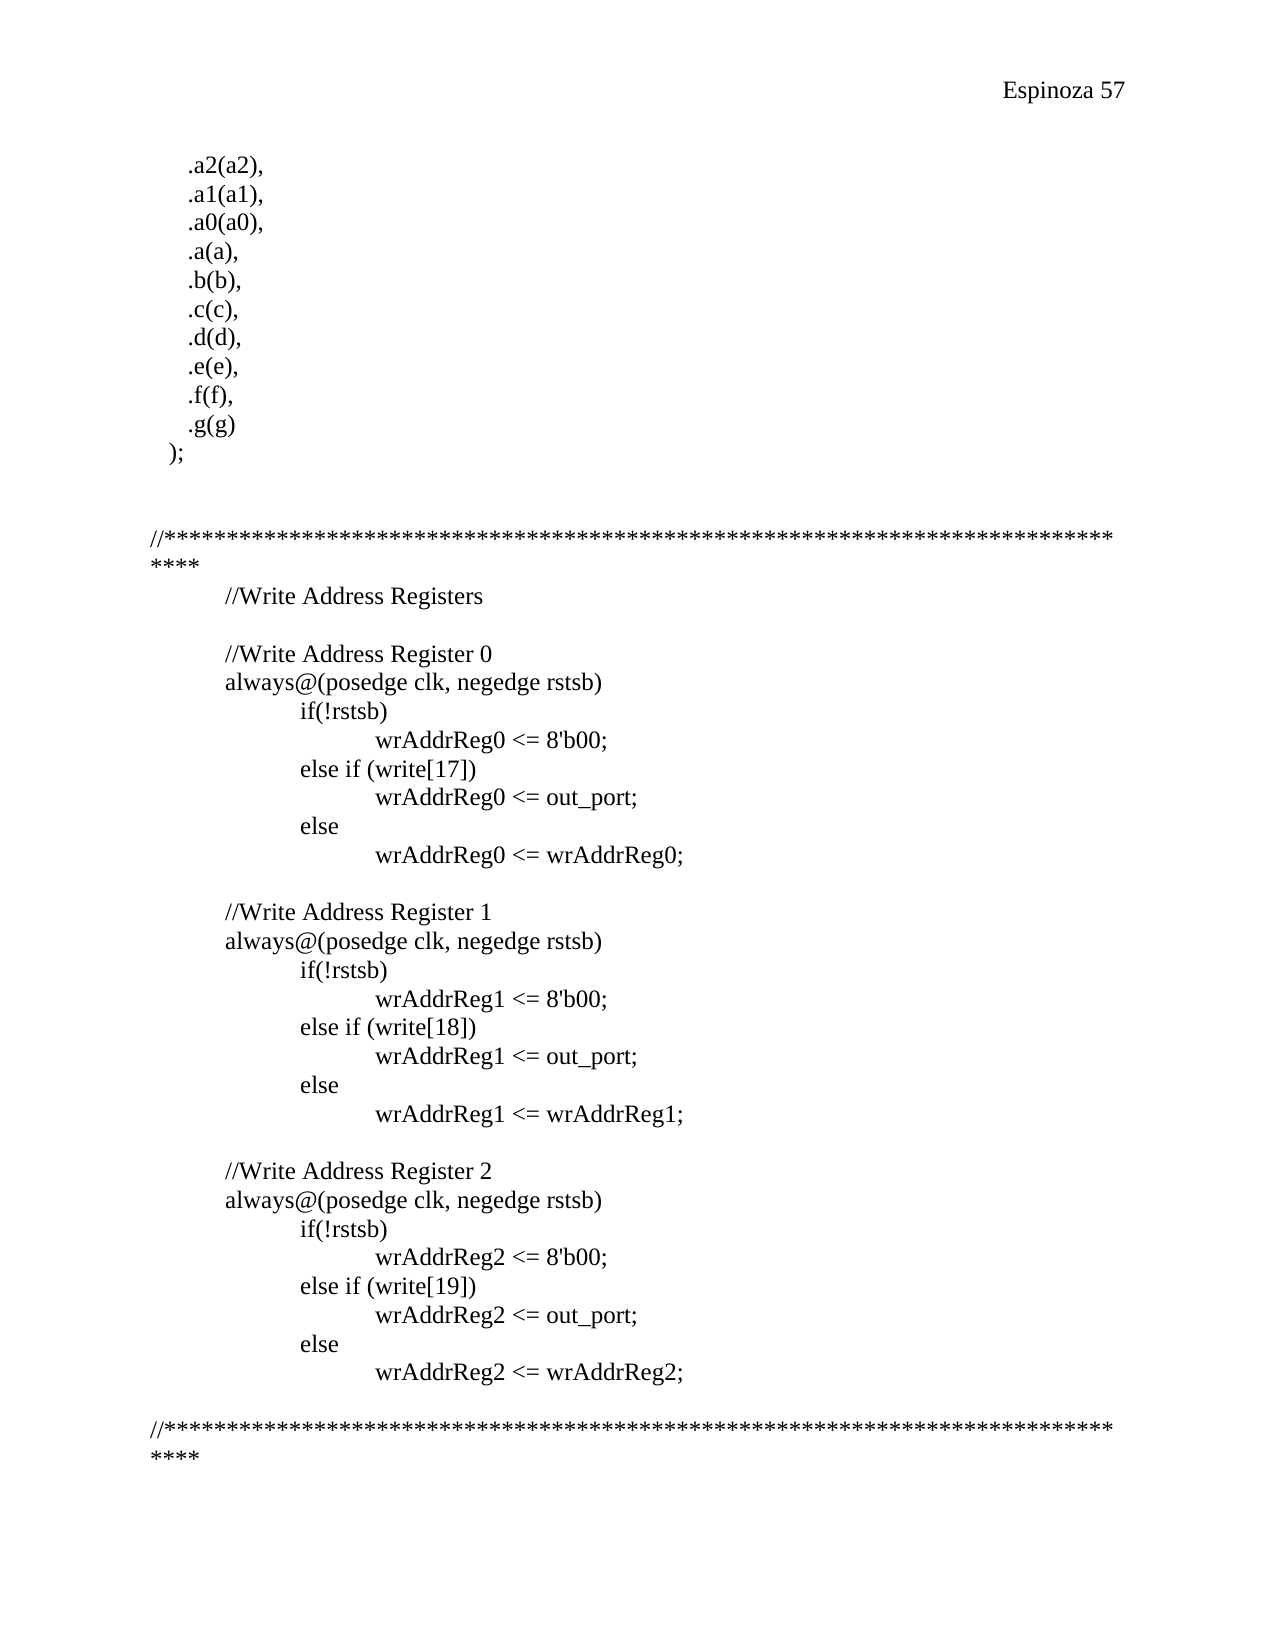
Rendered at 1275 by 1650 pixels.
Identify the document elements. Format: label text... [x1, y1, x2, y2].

text //Write Address Registers [150, 581, 1125, 610]
text wrAddrReg2 <= 8'b00; [150, 1242, 1125, 1271]
text wrAddrReg2 <= wrAddrReg2; [150, 1357, 1125, 1386]
text wrAddrReg0 <= wrAddrReg0; [150, 840, 1125, 869]
text //Write Address Register 2 [150, 1156, 1125, 1185]
text else [150, 1329, 1125, 1357]
text .g(g) [150, 409, 1125, 437]
text always@(posedge clk, negedge rstsb) [150, 1185, 1125, 1214]
text .f(f), [150, 380, 1125, 409]
text else [150, 811, 1125, 840]
text .c(c), [150, 294, 1125, 322]
text else if (write[18]) [150, 1012, 1125, 1041]
text else if (write[19]) [150, 1271, 1125, 1300]
text .a1(a1), [150, 179, 1125, 207]
text if(!rstsb) [150, 696, 1125, 725]
text //Write Address Register 0 [150, 639, 1125, 667]
text //Write Address Register 1 [150, 897, 1125, 926]
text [150, 1386, 1125, 1472]
text wrAddrReg1 <= out_port; [150, 1041, 1125, 1070]
text wrAddrReg0 <= 8'b00; [150, 725, 1125, 754]
text .e(e), [150, 351, 1125, 380]
text if(!rstsb) [150, 1214, 1125, 1242]
text else [150, 1070, 1125, 1099]
text .a0(a0), [150, 207, 1125, 236]
text wrAddrReg0 <= out_port; [150, 782, 1125, 811]
text always@(posedge clk, negedge rstsb) [150, 667, 1125, 696]
text //******************************************************************************** [150, 495, 1125, 581]
text wrAddrReg1 <= wrAddrReg1; [150, 1099, 1125, 1127]
text if(!rstsb) [150, 955, 1125, 984]
text else if (write[17]) [150, 754, 1125, 782]
text wrAddrReg2 <= out_port; [150, 1300, 1125, 1329]
text always@(posedge clk, negedge rstsb) [150, 926, 1125, 955]
text wrAddrReg1 <= 8'b00; [150, 984, 1125, 1012]
text .a2(a2), [150, 150, 1125, 179]
text .d(d), [150, 322, 1125, 351]
text ); [150, 437, 1125, 466]
text .a(a), [150, 236, 1125, 265]
text .b(b), [150, 265, 1125, 294]
